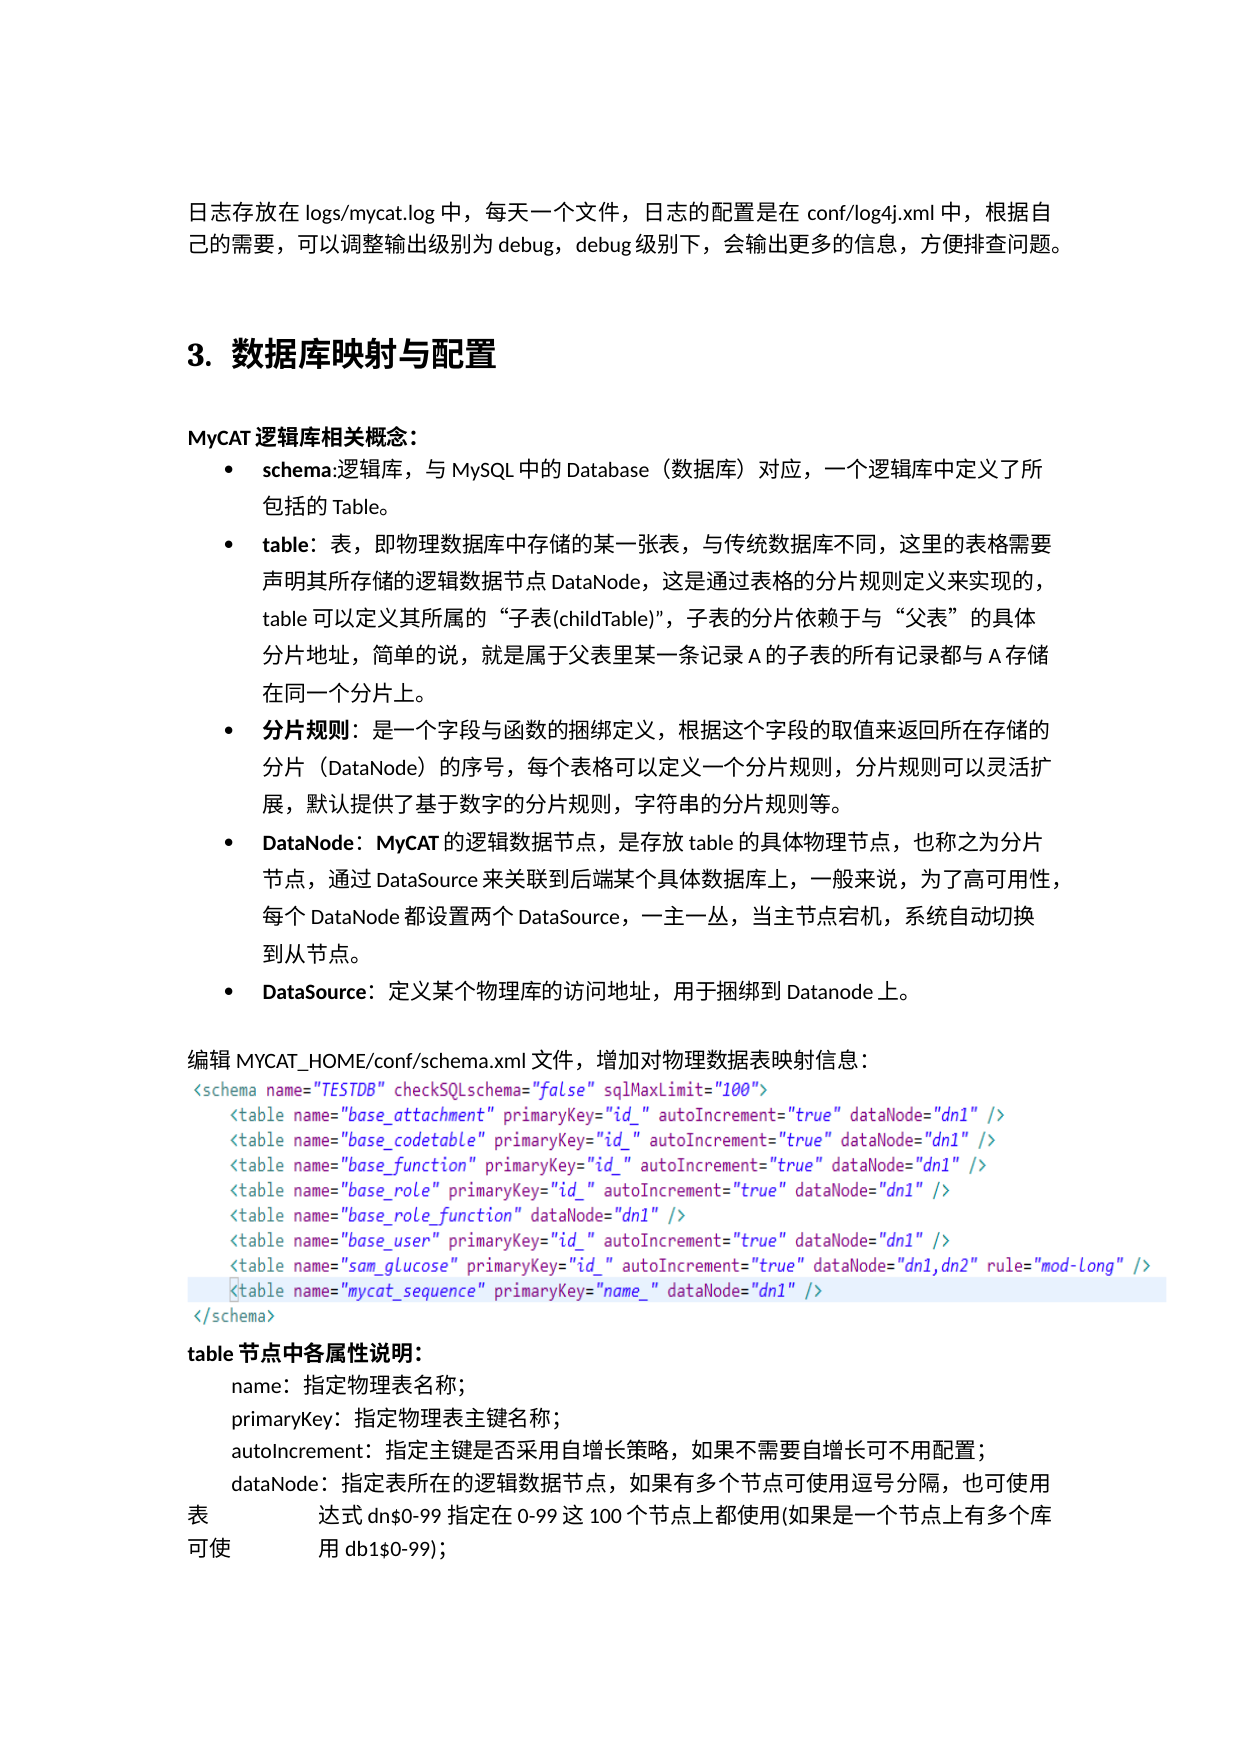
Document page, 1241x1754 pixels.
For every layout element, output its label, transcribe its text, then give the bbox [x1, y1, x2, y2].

list DataNode：MyCAT的逻辑数据节点，是存放table的具体物理节点，也称之为分片节点，通过DataSource来关联到后端某个具体数据库上，一般来说，为了高可用性，每个DataNode都设置两个DataSource，一主一丛，当主节点宕机，系统自动切换到从节点。 [225, 824, 1053, 969]
text MyCAT逻辑库相关概念： [187, 419, 1053, 452]
text primaryKey：指定物理表主键名称； [187, 1401, 1053, 1433]
text autoIncrement：指定主键是否采用自增长策略，如果不需要自增长可不用配置； [187, 1433, 1053, 1466]
text dataNode：指定表所在的逻辑数据节点，如果有多个节点可使用逗号分隔，也可使用表 达式dn$0-99 指定在0-99这100个节点上都使用(如果是一个节点上有多个库可使 用db1$0-99)； [187, 1466, 1053, 1563]
text table节点中各属性说明： [187, 1336, 1053, 1368]
text 日志存放在logs/mycat.log中，每天一个文件，日志的配置是在conf/log4j.xml中，根据自己的需要，可以调整输出级别为debug，debug级别下，会输出更多的信息，方便排查问题。 [187, 194, 1053, 259]
list table：表，即物理数据库中存储的某一张表，与传统数据库不同，这里的表格需要声明其所存储的逻辑数据节点DataNode，这是通过表格的分片规则定义来实现的，table可以定义其所属的“子表(childTable)”，子表的分片依赖于与“父表”的具体分片地址，简单的说，就是属于父表里某一条记录A的子表的所有记录都与A存储在同一个分片上。 [225, 526, 1053, 708]
subtitle 数据库映射与配置 [187, 319, 1053, 384]
list DataSource：定义某个物理库的访问地址，用于捆绑到Datanode上。 [225, 973, 1053, 1006]
text 编辑MYCAT_HOME/conf/schema.xml文件，增加对物理数据表映射信息： [187, 1043, 1053, 1075]
text name：指定物理表名称； [187, 1368, 1053, 1401]
list schema:逻辑库，与MySQL中的Database（数据库）对应，一个逻辑库中定义了所包括的Table。 [225, 452, 1053, 521]
list 分片规则：是一个字段与函数的捆绑定义，根据这个字段的取值来返回所在存储的分片（DataNode）的序号，每个表格可以定义一个分片规则，分片规则可以灵活扩展，默认提供了基于数字的分片规则，字符串的分片规则等。 [225, 712, 1053, 819]
picture [187, 1075, 1167, 1334]
